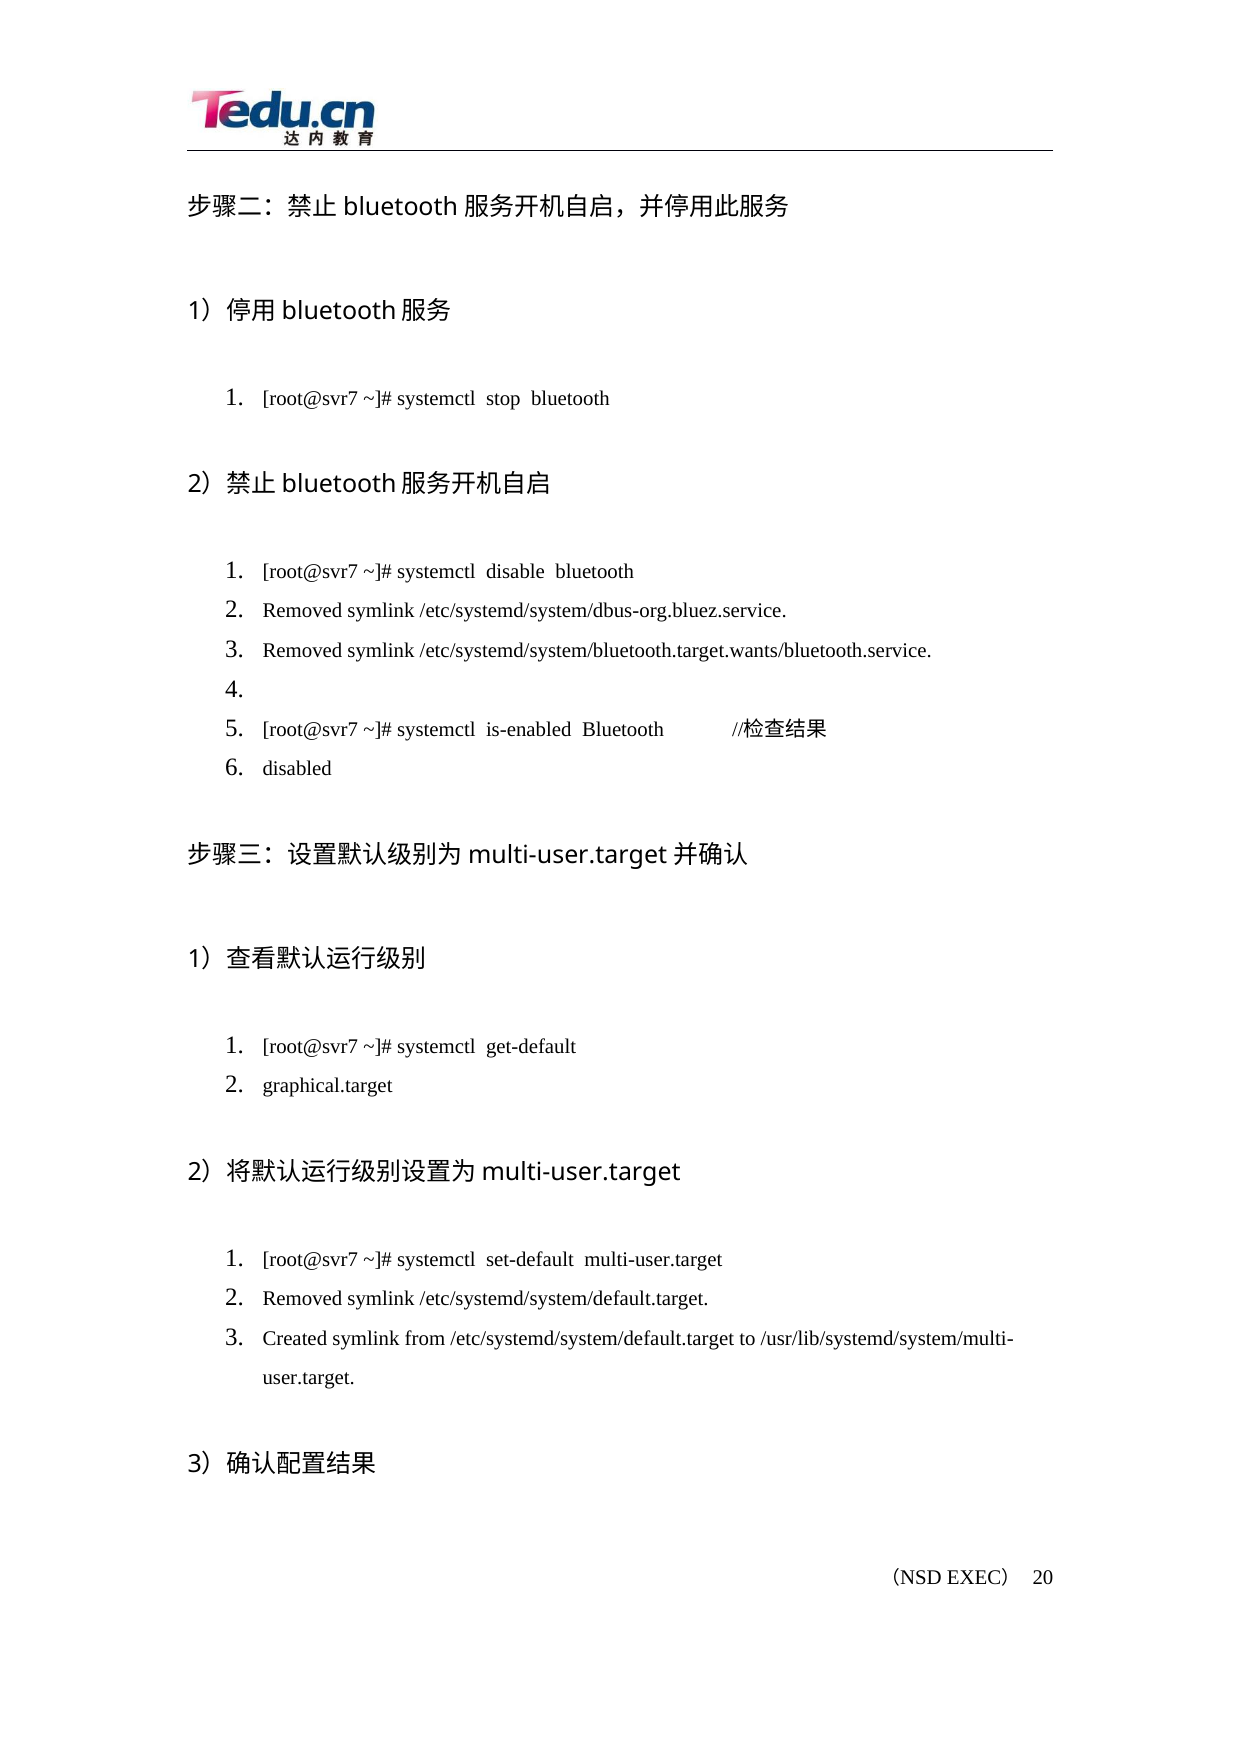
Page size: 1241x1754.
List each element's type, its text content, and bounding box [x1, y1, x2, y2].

list Removed symlink /etc/systemd/system/dbus-org.bluez.service. [225, 592, 1053, 626]
list [root@svr7 ~]# systemctl disable bluetooth [225, 552, 1053, 586]
text 1）停用bluetooth服务 [187, 275, 1053, 343]
picture [187, 88, 379, 148]
text 3）确认配置结果 [187, 1428, 1053, 1496]
text 步骤三：设置默认级别为 multi-user.target 并确认 [187, 819, 1053, 887]
text 2）将默认运行级别设置为multi-user.target [187, 1136, 1053, 1204]
list [root@svr7 ~]# systemctl is-enabled Bluetooth //检查结果 [225, 710, 1053, 744]
list disabled [225, 750, 1053, 784]
text 步骤二：禁止 bluetooth 服务开机自启，并停用此服务 [187, 170, 1053, 238]
list Removed symlink /etc/systemd/system/default.target. [225, 1280, 1053, 1314]
list [root@svr7 ~]# systemctl stop bluetooth [225, 379, 1053, 413]
list Created symlink from /etc/systemd/system/default.target to /usr/lib/systemd/system/multi-user.target. [225, 1319, 1053, 1394]
list [root@svr7 ~]# systemctl set-default multi-user.target [225, 1240, 1053, 1274]
list [root@svr7 ~]# systemctl get-default [225, 1027, 1053, 1061]
text 2）禁止bluetooth服务开机自启 [187, 448, 1053, 516]
list Removed symlink /etc/systemd/system/bluetooth.target.wants/bluetooth.service. [225, 631, 1053, 665]
text 1）查看默认运行级别 [187, 923, 1053, 991]
list graphical.target [225, 1067, 1053, 1101]
